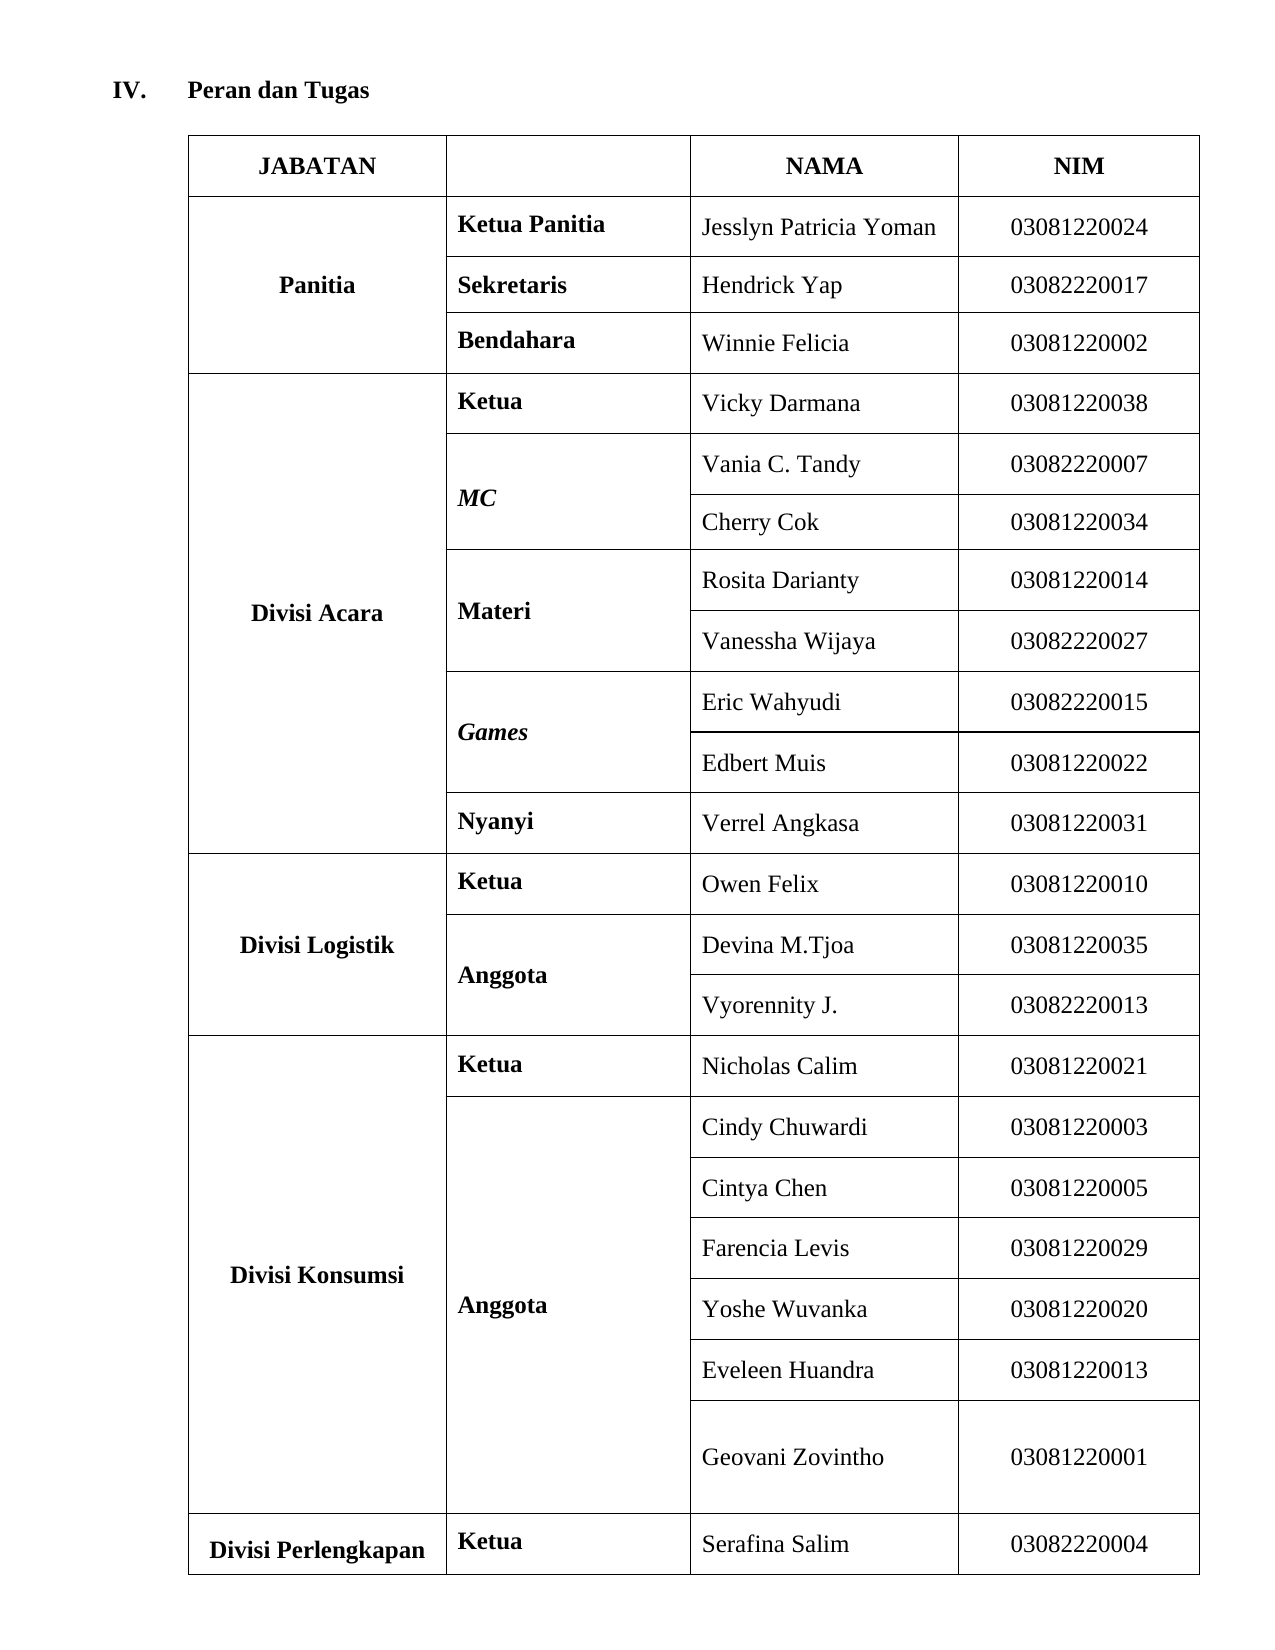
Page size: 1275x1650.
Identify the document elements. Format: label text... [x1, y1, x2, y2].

table_cell 03081220013 [959, 1340, 1199, 1399]
table_cell Yoshe Wuvanka [691, 1279, 958, 1339]
table_cell Divisi Acara [189, 374, 446, 853]
table_cell Cindy Chuwardi [691, 1097, 958, 1157]
table_cell Ketua [447, 854, 690, 914]
table_cell Owen Felix [691, 854, 958, 914]
table_cell Jesslyn Patricia Yoman [691, 197, 958, 256]
table_cell Vanessha Wijaya [691, 611, 958, 671]
table_cell 03081220005 [959, 1158, 1199, 1217]
table_cell Serafina Salim [691, 1514, 958, 1574]
table_cell Divisi Logistik [189, 854, 446, 1035]
table_cell Hendrick Yap [691, 257, 958, 312]
table_cell 03081220022 [959, 733, 1199, 792]
table_cell Nyanyi [447, 793, 690, 853]
table_header [447, 136, 690, 196]
table_cell 03081220010 [959, 854, 1199, 914]
table_cell Cintya Chen [691, 1158, 958, 1217]
table_cell Ketua [447, 1036, 690, 1096]
table_cell 03081220024 [959, 197, 1199, 256]
table_cell 03081220002 [959, 313, 1199, 372]
table_cell Verrel Angkasa [691, 793, 958, 853]
table_cell 03082220004 [959, 1514, 1199, 1574]
table_cell Panitia [189, 197, 446, 372]
table_cell Ketua [447, 374, 690, 433]
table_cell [189, 1514, 446, 1574]
table_cell Winnie Felicia [691, 313, 958, 372]
table_cell 03082220007 [959, 434, 1199, 494]
table_cell 03082220027 [959, 611, 1199, 671]
table_header JABATAN [189, 136, 446, 196]
table_cell 03081220001 [959, 1401, 1199, 1513]
table_cell Ketua [447, 1514, 690, 1574]
table_cell Sekretaris [447, 257, 690, 312]
table_cell Geovani Zovintho [691, 1401, 958, 1513]
table_header NIM [959, 136, 1199, 196]
table_cell 03081220031 [959, 793, 1199, 853]
table_cell MC [447, 434, 690, 549]
table_cell 03081220003 [959, 1097, 1199, 1157]
table_cell Nicholas Calim [691, 1036, 958, 1096]
table_cell Edbert Muis [691, 733, 958, 792]
table_cell 03082220017 [959, 257, 1199, 312]
table_cell Anggota [447, 915, 690, 1035]
table_cell Cherry Cok [691, 495, 958, 549]
table_cell 03081220034 [959, 495, 1199, 549]
table_cell Materi [447, 550, 690, 671]
table_cell 03081220014 [959, 550, 1199, 610]
table_cell 03081220038 [959, 374, 1199, 433]
table_cell Farencia Levis [691, 1218, 958, 1278]
table_cell Vyorennity J. [691, 975, 958, 1035]
table_cell Eveleen Huandra [691, 1340, 958, 1399]
table_cell 03081220021 [959, 1036, 1199, 1096]
list Peran dan Tugas [112, 75, 1200, 104]
table_cell 03081220020 [959, 1279, 1199, 1339]
table_cell 03081220035 [959, 915, 1199, 974]
table_header NAMA [691, 136, 958, 196]
table_cell 03082220013 [959, 975, 1199, 1035]
table_cell Rosita Darianty [691, 550, 958, 610]
table_cell 03082220015 [959, 672, 1199, 731]
table_cell Vania C. Tandy [691, 434, 958, 494]
table_cell Anggota [447, 1097, 690, 1513]
table_cell Ketua Panitia [447, 197, 690, 256]
table_cell Games [447, 672, 690, 792]
table_cell Eric Wahyudi [691, 672, 958, 731]
table_cell Bendahara [447, 313, 690, 372]
table_cell Vicky Darmana [691, 374, 958, 433]
table_cell 03081220029 [959, 1218, 1199, 1278]
table_cell Devina M.Tjoa [691, 915, 958, 974]
table_cell Divisi Konsumsi [189, 1036, 446, 1513]
